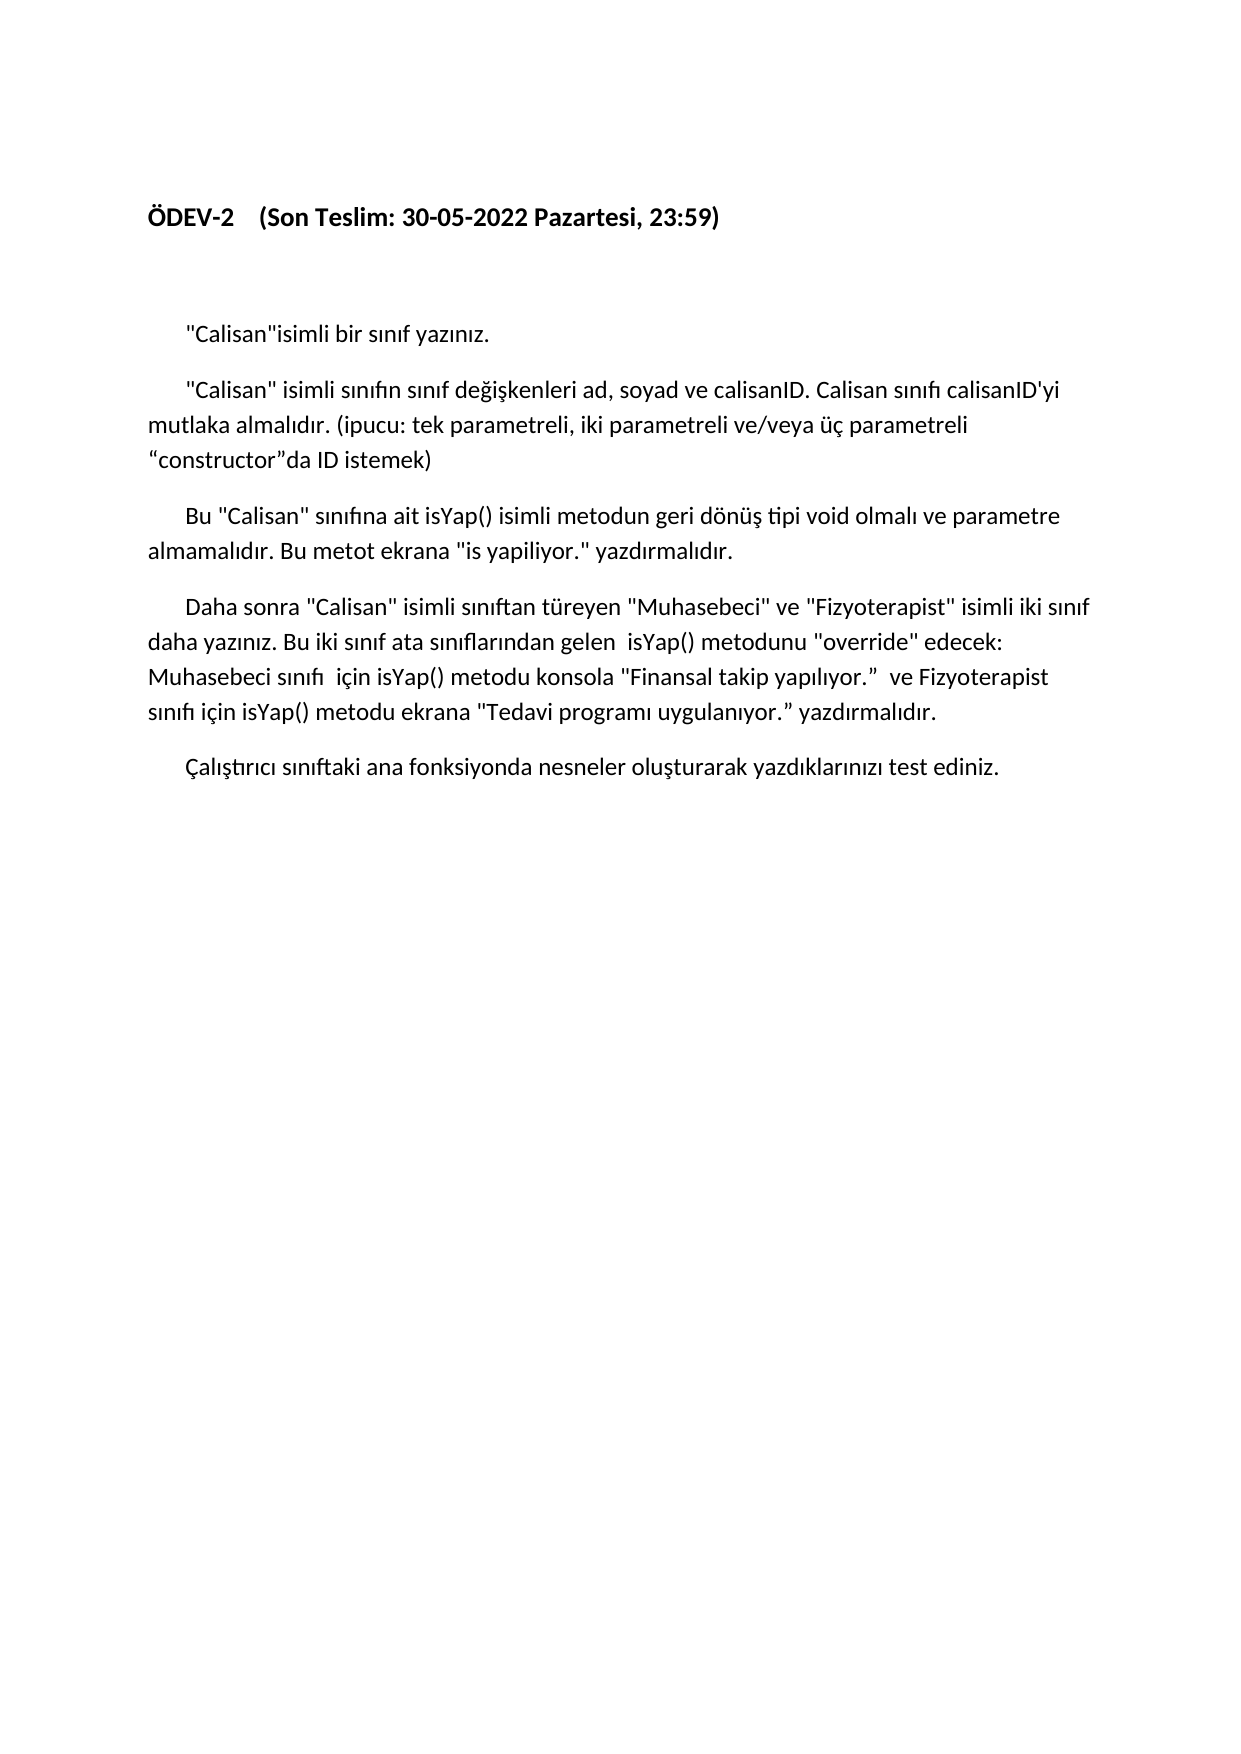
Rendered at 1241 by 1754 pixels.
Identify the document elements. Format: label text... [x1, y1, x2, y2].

text ÖDEV-2 (Son Teslim: 30-05-2022 Pazartesi, 23:59) [148, 201, 1093, 234]
text Daha sonra "Calisan" isimli sınıftan türeyen "Muhasebeci" ve "Fizyoterapist" isimli iki sınıf daha yazınız. Bu iki sınıf ata sınıflarından gelen isYap() metodunu "override" edecek: Muhasebeci sınıfı için isYap() metodu konsola "Finansal takip yapılıyor.” ve Fizyoterapist sınıfı için isYap() metodu ekrana "Tedavi programı uygulanıyor.” yazdırmalıdır. [148, 591, 1093, 726]
text Bu "Calisan" sınıfına ait isYap() isimli metodun geri dönüş tipi void olmalı ve parametre almamalıdır. Bu metot ekrana "is yapiliyor." yazdırmalıdır. [148, 500, 1093, 565]
text "Calisan" isimli sınıfın sınıf değişkenleri ad, soyad ve calisanID. Calisan sınıfı calisanID'yi mutlaka almalıdır. (ipucu: tek parametreli, iki parametreli ve/veya üç parametreli “constructor”da ID istemek) [148, 374, 1093, 474]
text Çalıştırıcı sınıftaki ana fonksiyonda nesneler oluşturarak yazdıklarınızı test ediniz. [148, 751, 1093, 782]
text "Calisan"isimli bir sınıf yazınız. [185, 318, 1093, 349]
